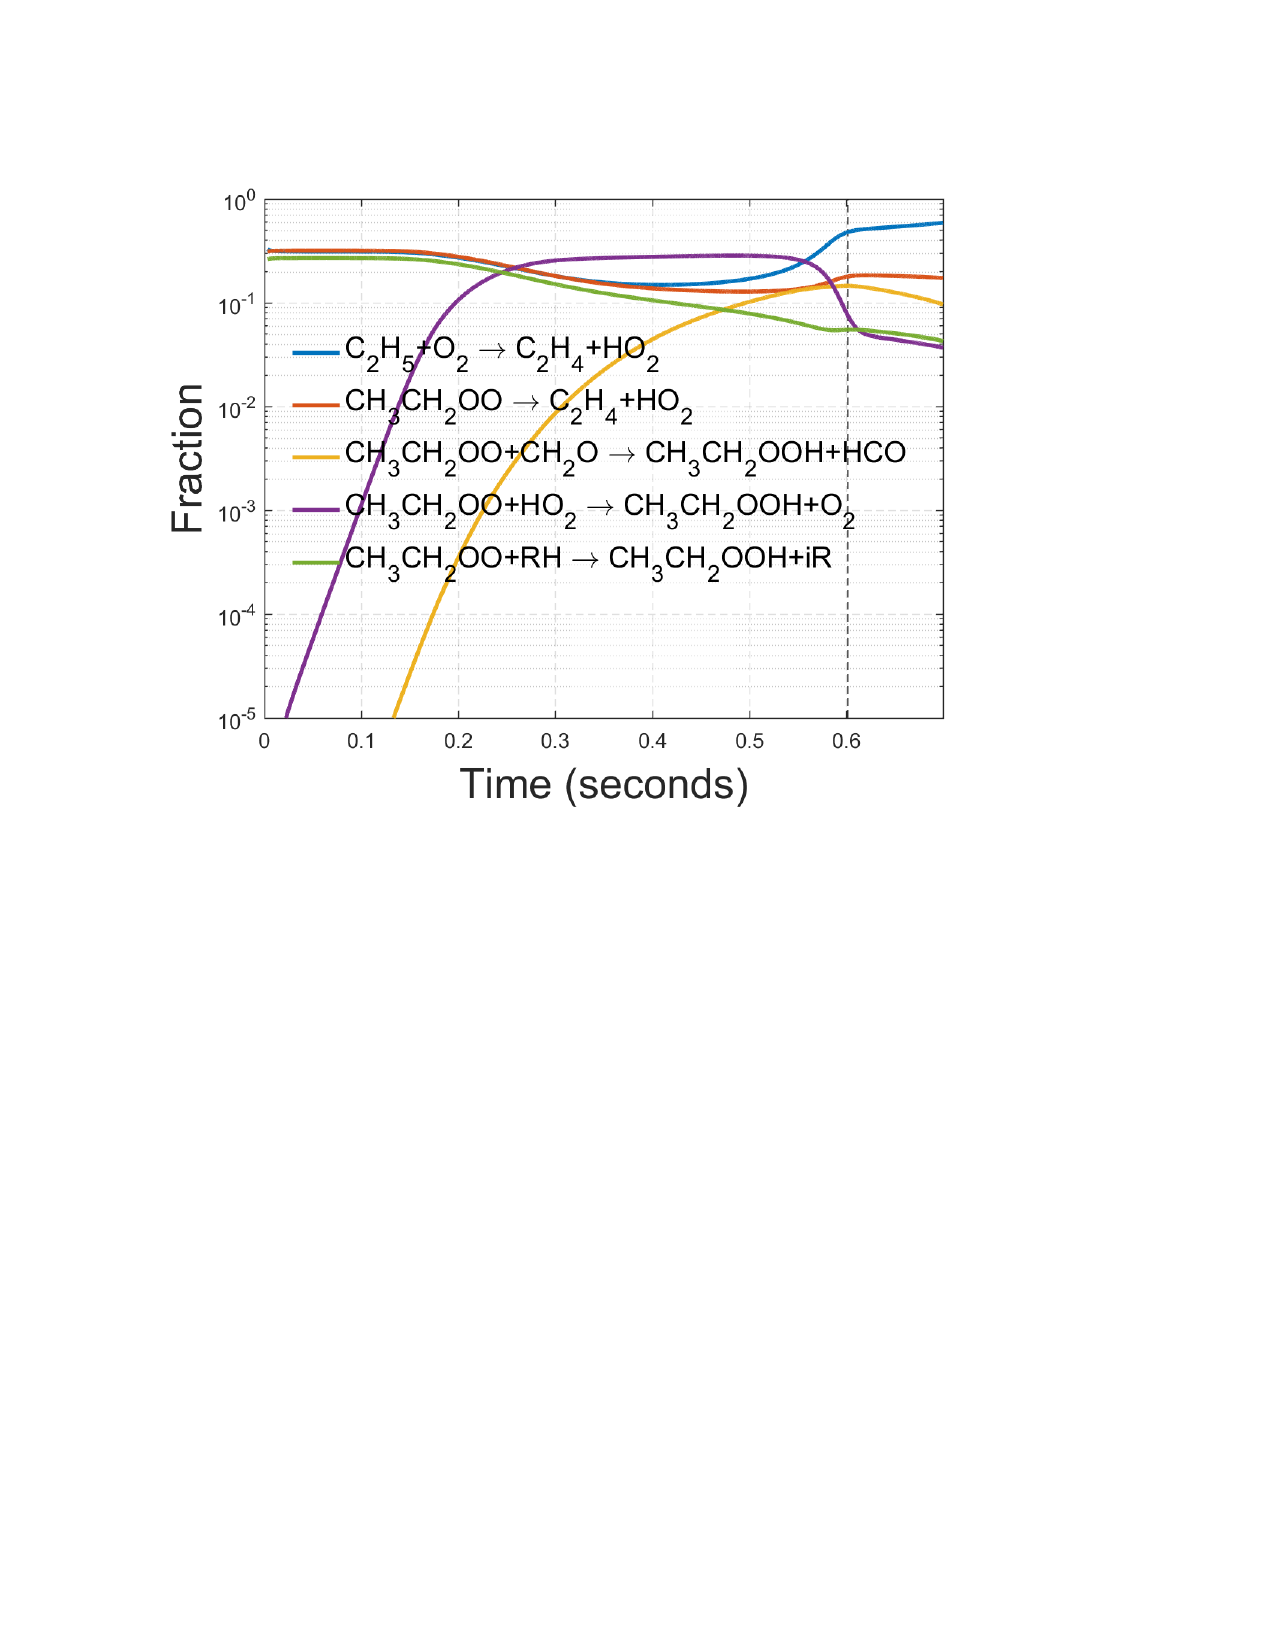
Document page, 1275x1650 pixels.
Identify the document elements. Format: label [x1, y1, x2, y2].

picture [150, 150, 1025, 807]
